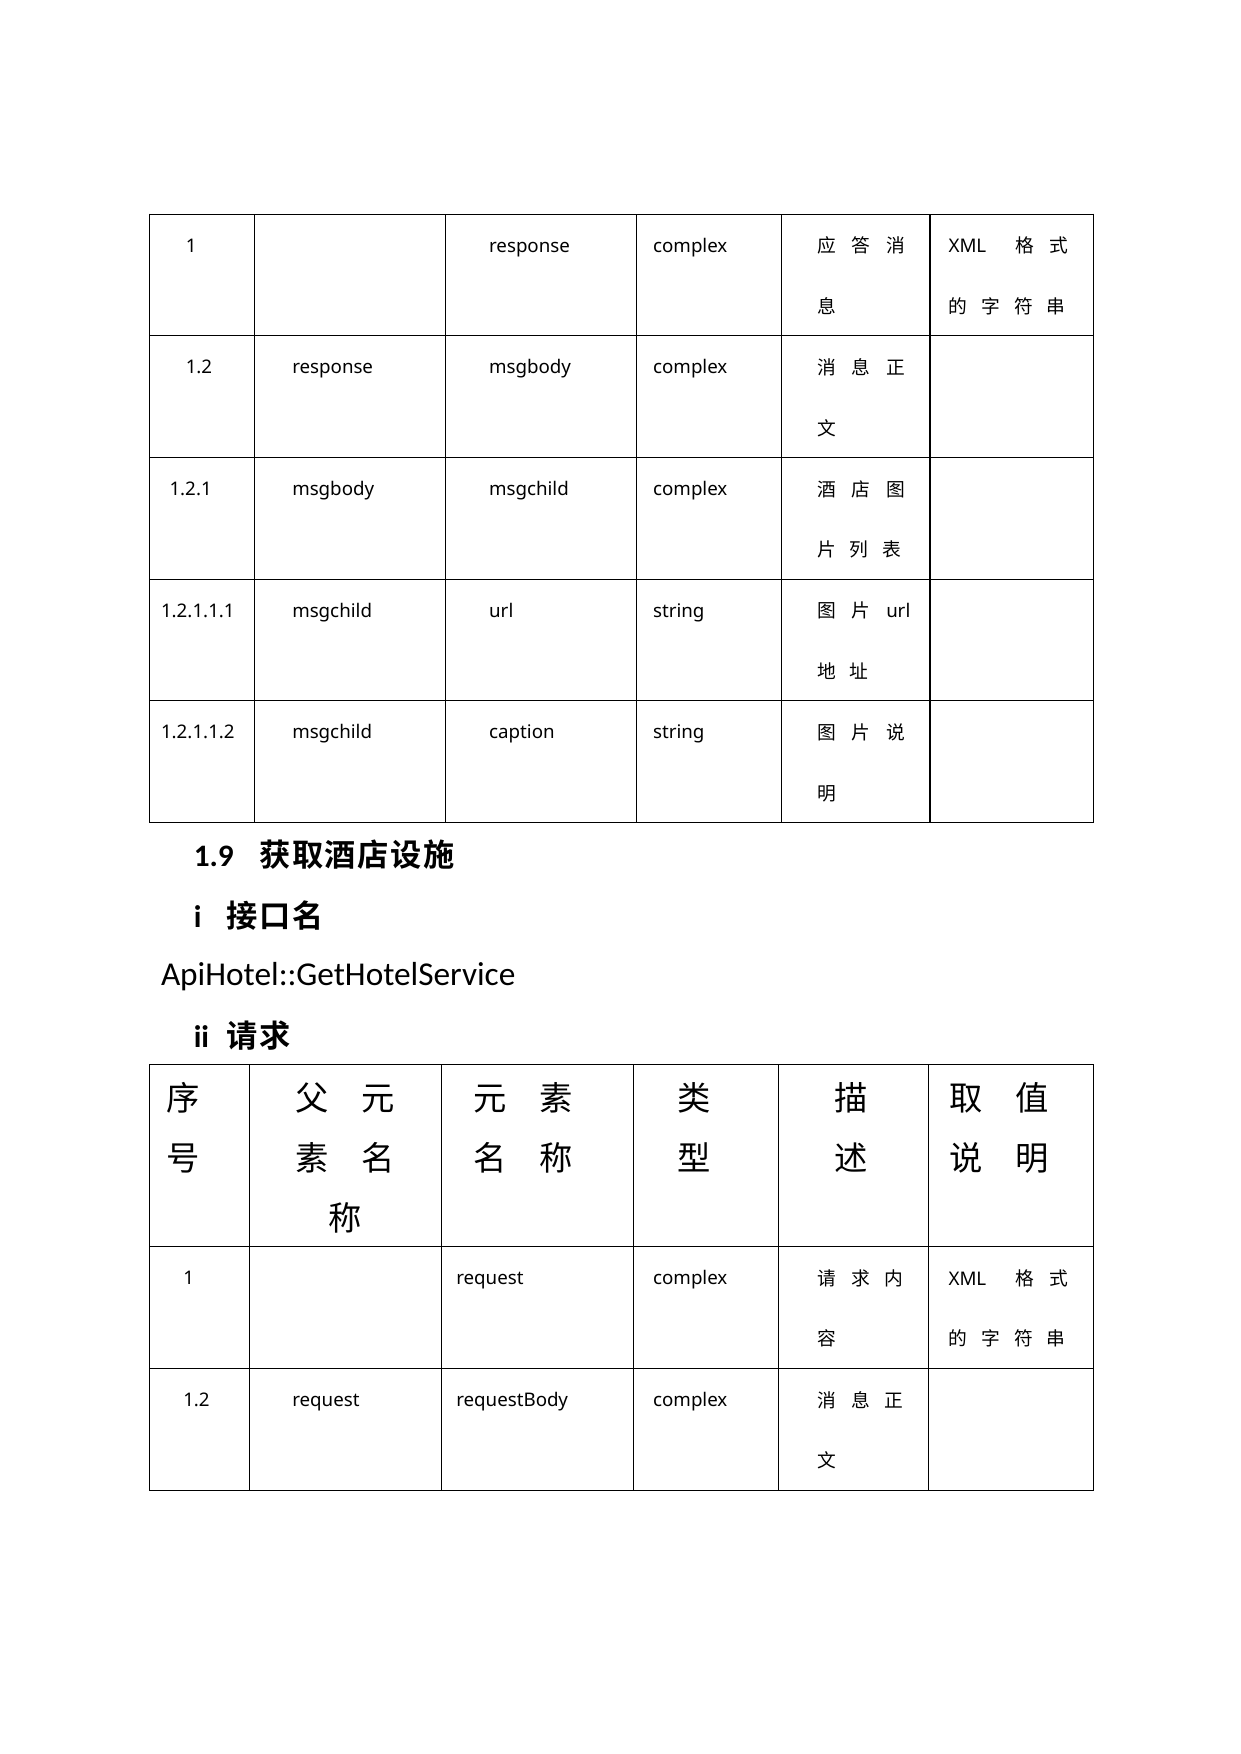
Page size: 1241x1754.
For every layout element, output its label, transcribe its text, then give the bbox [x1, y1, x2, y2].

subtitle 请求 [172, 1004, 1079, 1064]
table_cell 1 [150, 215, 254, 335]
table_cell 1.2.1 [150, 458, 254, 578]
table_cell 图片url地址 [782, 580, 929, 700]
table_cell requestBody [442, 1369, 633, 1489]
table_cell [250, 1247, 441, 1368]
subtitle 接口名 [172, 883, 1079, 943]
table_header 元素名称 [442, 1065, 633, 1246]
table_cell url [446, 580, 636, 700]
table_cell XML格式的字符串 [929, 1247, 1093, 1368]
text ApiHotel::GetHotelService [161, 943, 1079, 1004]
table_cell XML格式的字符串 [931, 215, 1093, 335]
table_cell 请求内容 [779, 1247, 928, 1368]
table_cell complex [637, 336, 781, 457]
table_cell [931, 336, 1093, 457]
table_cell msgchild [255, 701, 445, 822]
table_header 序号 [150, 1065, 249, 1246]
table_cell complex [637, 458, 781, 578]
table_cell 酒店图片列表 [782, 458, 929, 578]
table_cell response [446, 215, 636, 335]
table_cell msgchild [255, 580, 445, 700]
table_cell [931, 580, 1093, 700]
table_cell complex [634, 1369, 778, 1489]
table_header 类型 [634, 1065, 778, 1246]
table_header 取值说明 [929, 1065, 1093, 1246]
table_cell 1.2 [150, 1369, 249, 1489]
table_cell 消息正文 [779, 1369, 928, 1489]
table_cell [929, 1369, 1093, 1489]
table_cell complex [634, 1247, 778, 1368]
table_cell 1.2 [150, 336, 254, 457]
table_cell string [637, 701, 781, 822]
table_cell string [637, 580, 781, 700]
subtitle 获取酒店设施 [172, 823, 1079, 883]
table_cell 1.2.1.1.1 [150, 580, 254, 700]
table_cell request [442, 1247, 633, 1368]
table_cell caption [446, 701, 636, 822]
table_cell [255, 215, 445, 335]
table_cell request [250, 1369, 441, 1489]
table_cell response [255, 336, 445, 457]
table_header 父元素名称 [250, 1065, 441, 1246]
table_cell 图片说明 [782, 701, 929, 822]
table_cell 应答消息 [782, 215, 929, 335]
table_cell complex [637, 215, 781, 335]
table_cell msgchild [446, 458, 636, 578]
table_cell msgbody [446, 336, 636, 457]
table_cell 消息正文 [782, 336, 929, 457]
table_cell 1.2.1.1.2 [150, 701, 254, 822]
table_header 描述 [779, 1065, 928, 1246]
table_cell msgbody [255, 458, 445, 578]
table_cell [931, 458, 1093, 578]
table_cell [931, 701, 1093, 822]
table_cell 1 [150, 1247, 249, 1368]
